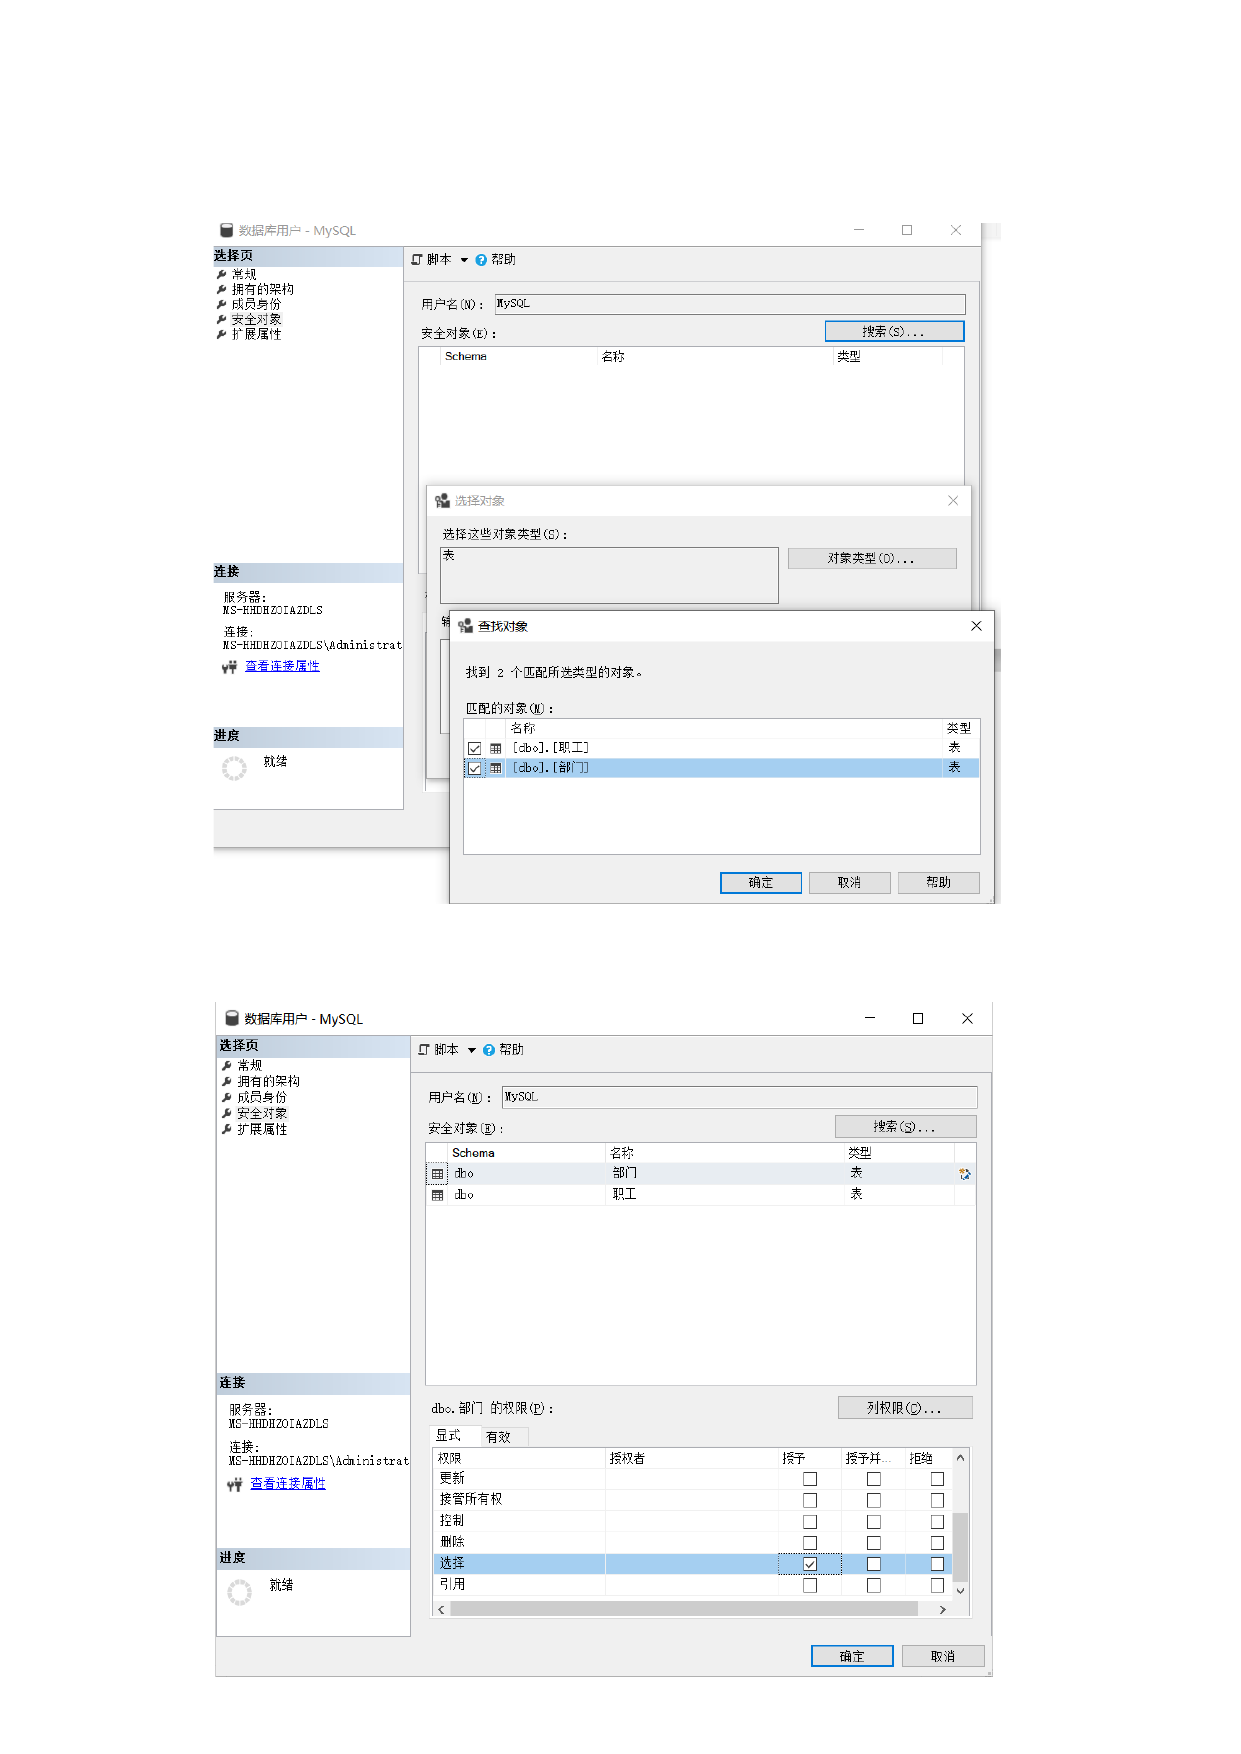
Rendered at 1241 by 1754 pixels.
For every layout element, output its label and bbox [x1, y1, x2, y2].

picture [213, 223, 1001, 904]
picture [215, 1002, 993, 1677]
